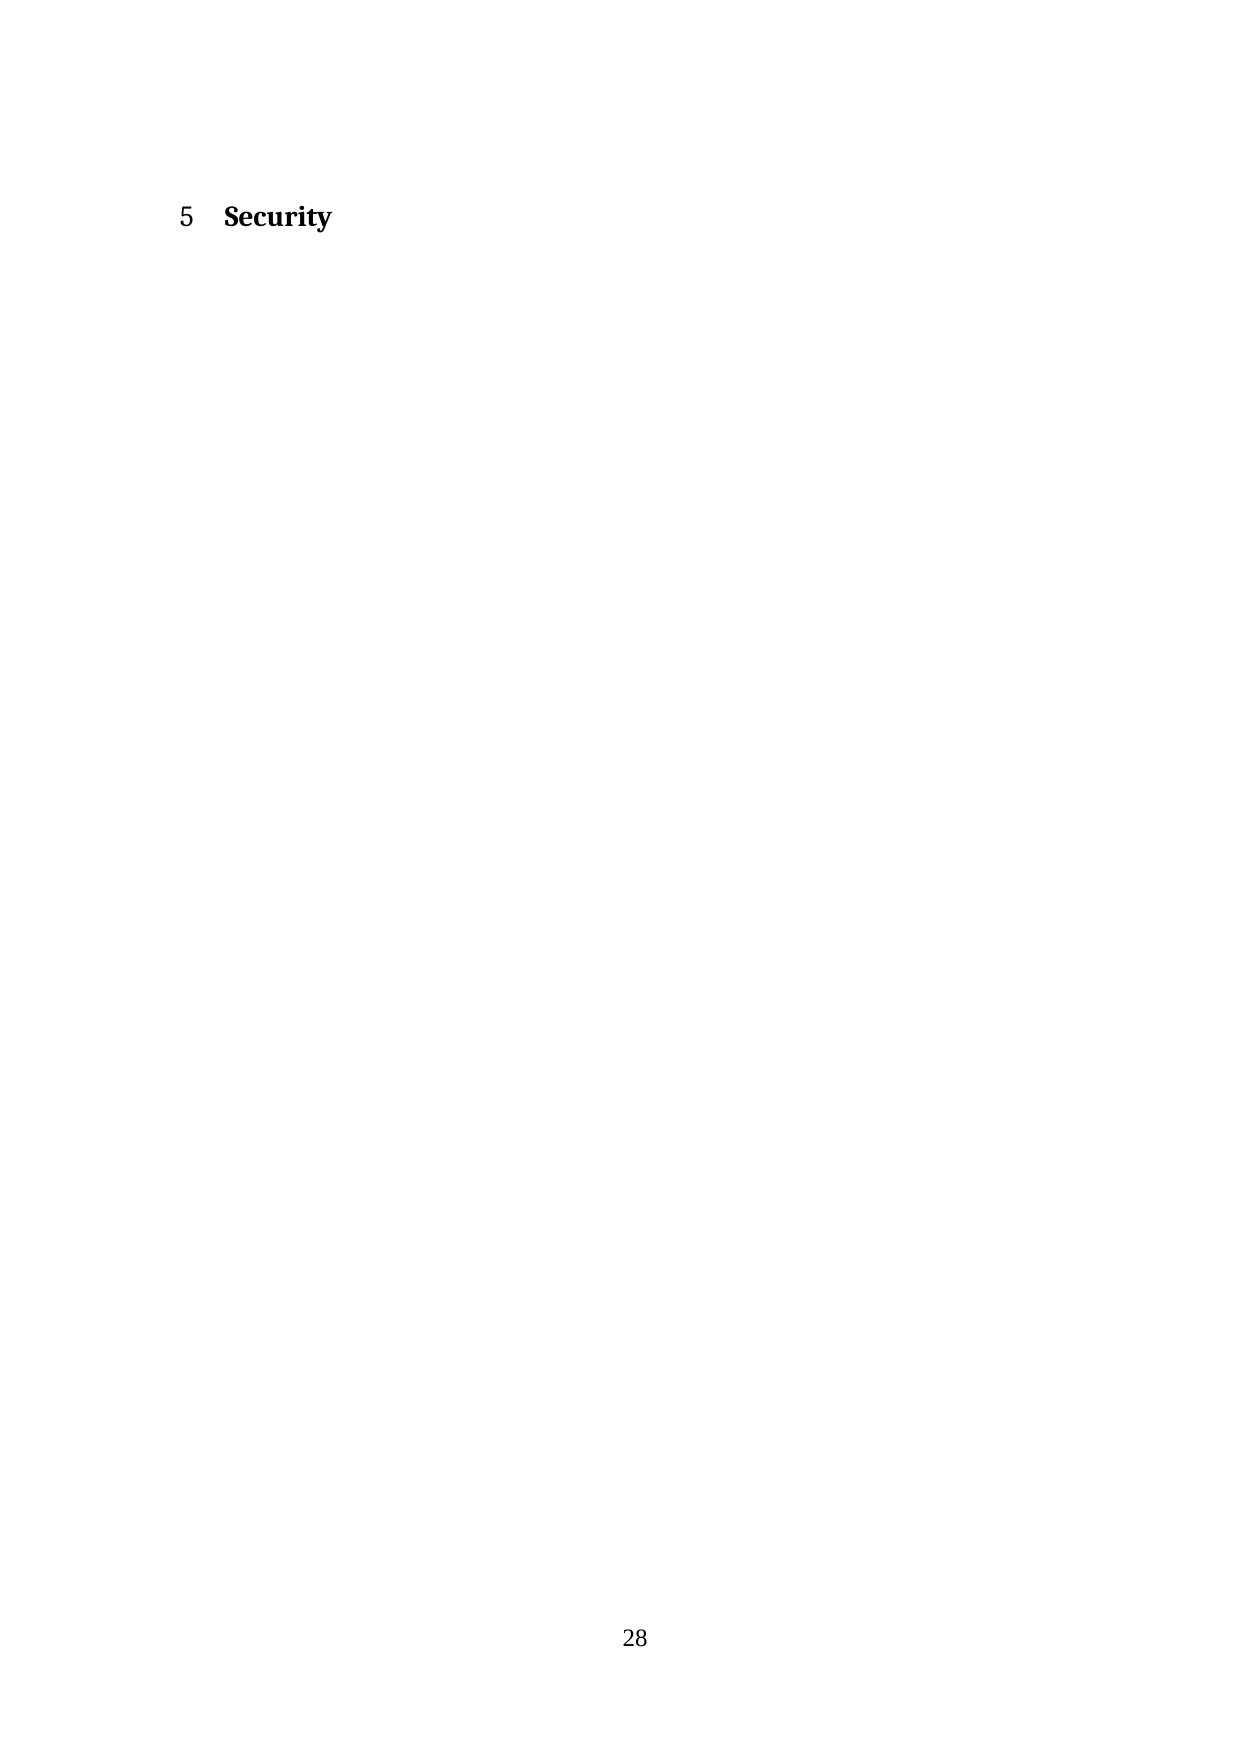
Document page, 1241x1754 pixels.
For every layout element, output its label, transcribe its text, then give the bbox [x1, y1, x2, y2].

subtitle Security [179, 200, 1090, 233]
